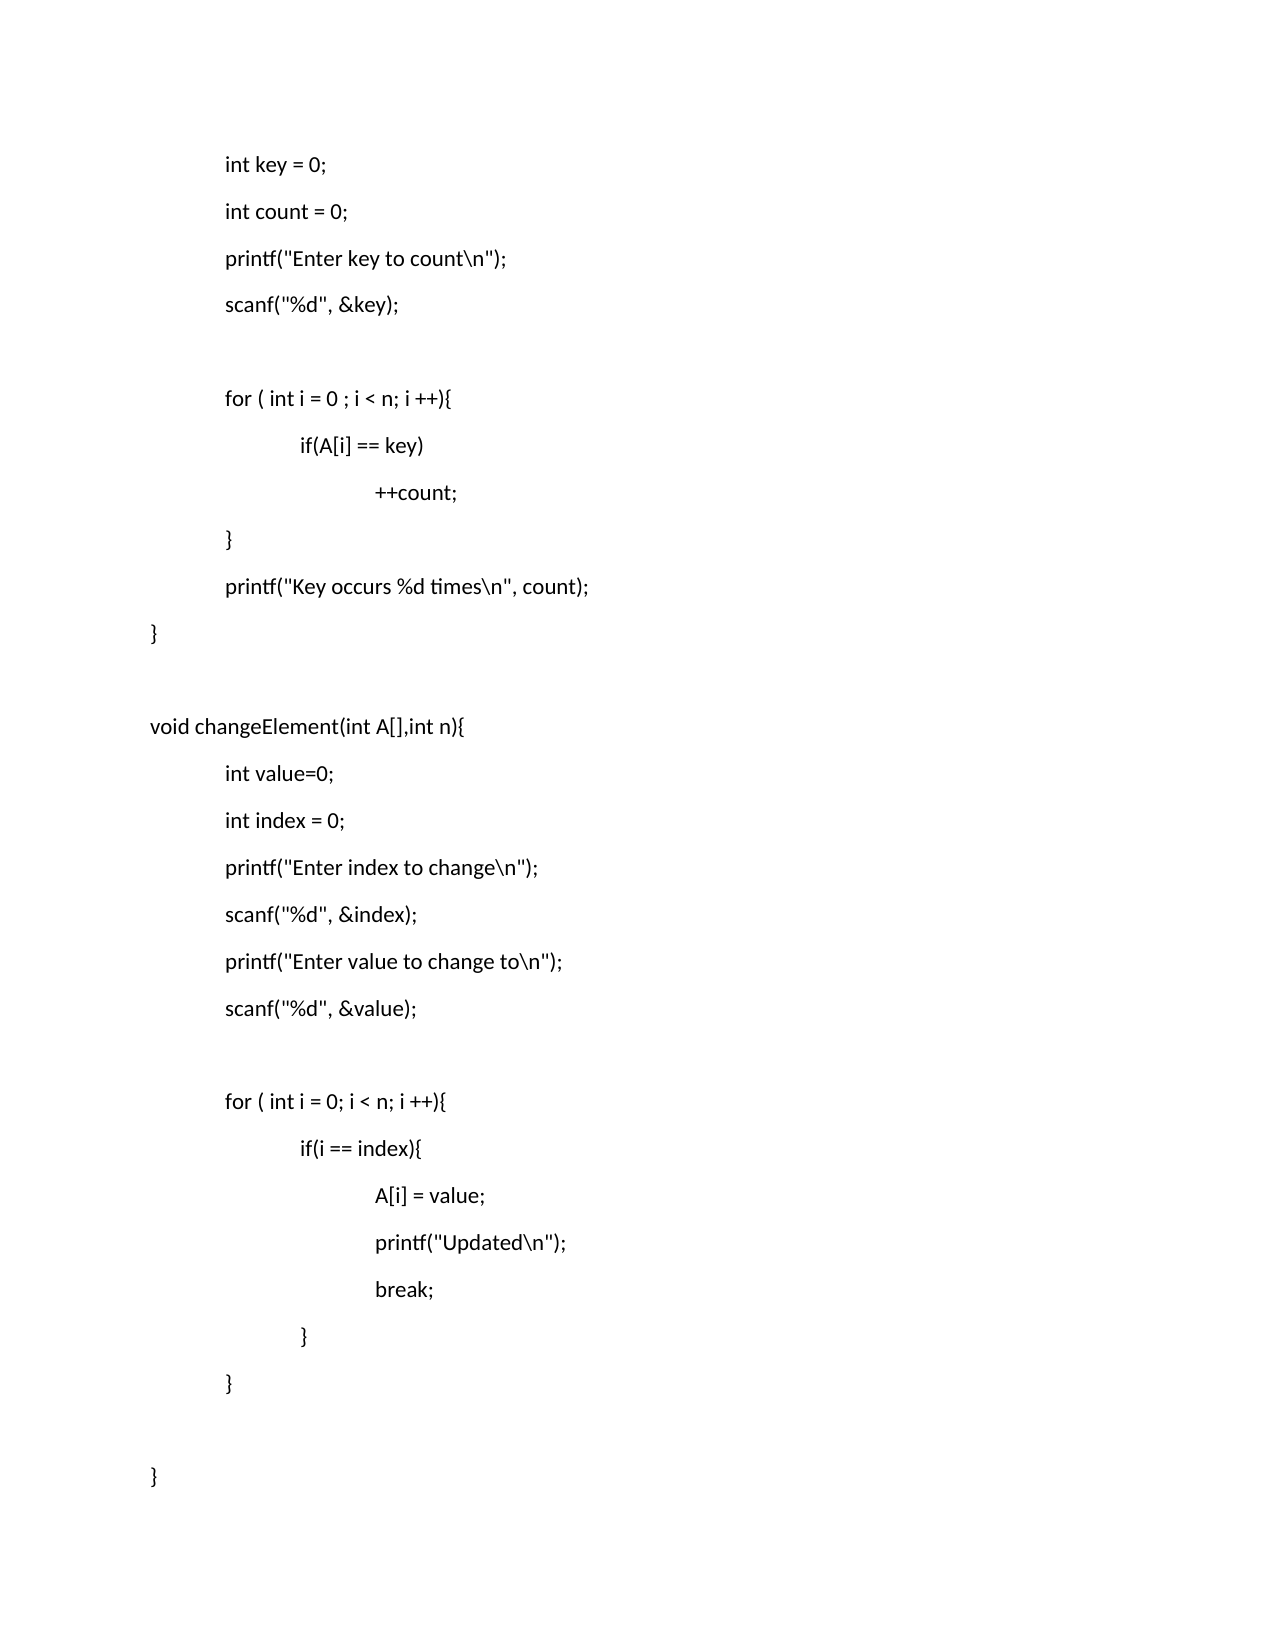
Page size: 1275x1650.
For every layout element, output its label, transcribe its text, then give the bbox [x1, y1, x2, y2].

text void changeElement(int A[],int n){ [150, 712, 1125, 741]
text printf("Updated\n"); [150, 1228, 1125, 1256]
text printf("Enter key to count\n"); [150, 244, 1125, 272]
text int count = 0; [150, 197, 1125, 225]
text int index = 0; [150, 806, 1125, 834]
text scanf("%d", &key); [150, 291, 1125, 319]
text printf("Enter index to change\n"); [150, 853, 1125, 881]
text } [150, 1462, 1125, 1491]
text for ( int i = 0; i < n; i ++){ [150, 1087, 1125, 1116]
text } [150, 619, 1125, 647]
text if(A[i] == key) [150, 431, 1125, 459]
text scanf("%d", &index); [150, 900, 1125, 928]
text } [150, 1322, 1125, 1350]
text scanf("%d", &value); [150, 994, 1125, 1022]
text int value=0; [150, 759, 1125, 787]
text ++count; [150, 478, 1125, 506]
text break; [150, 1275, 1125, 1303]
text } [150, 525, 1125, 553]
text A[i] = value; [150, 1181, 1125, 1209]
text printf("Key occurs %d times\n", count); [150, 572, 1125, 600]
text } [150, 1369, 1125, 1397]
text if(i == index){ [150, 1134, 1125, 1162]
text int key = 0; [150, 150, 1125, 178]
text printf("Enter value to change to\n"); [150, 947, 1125, 975]
text for ( int i = 0 ; i < n; i ++){ [150, 384, 1125, 412]
